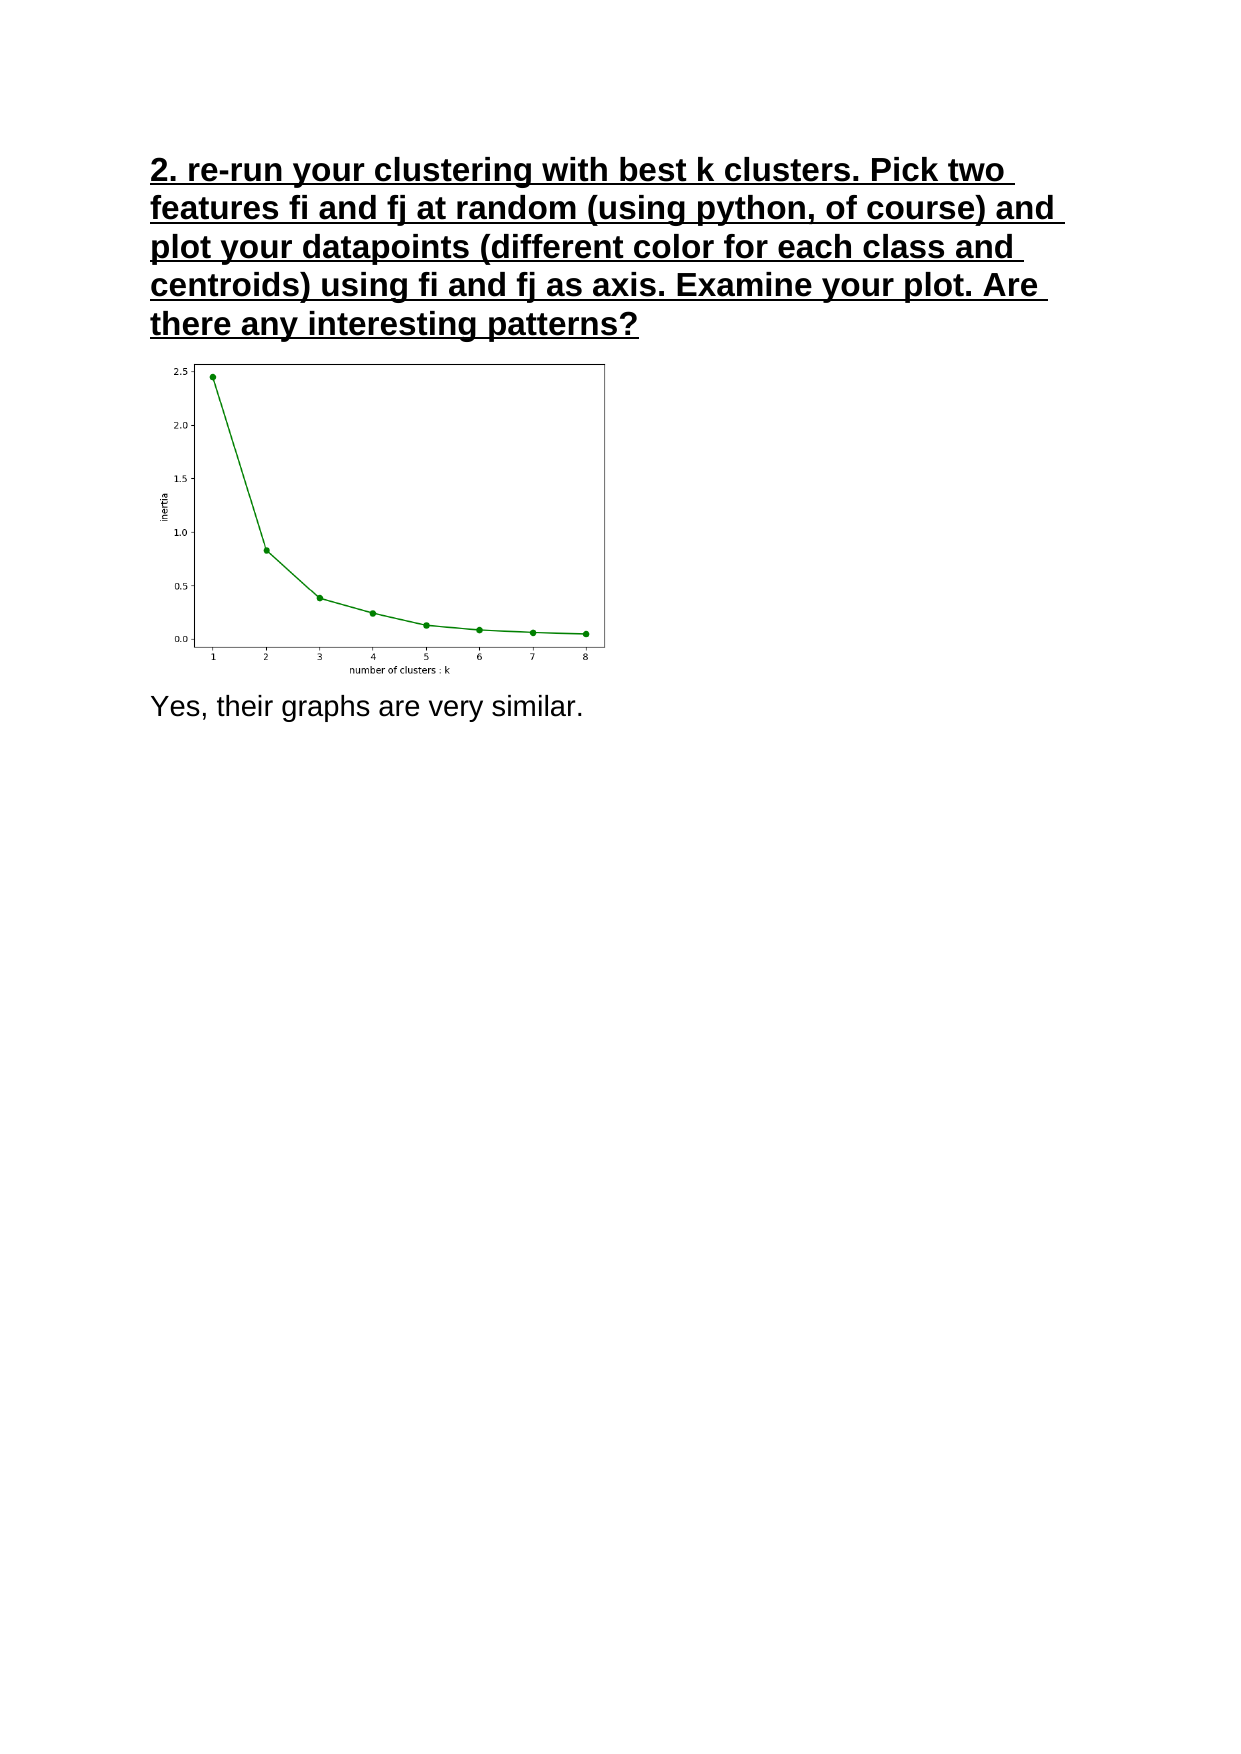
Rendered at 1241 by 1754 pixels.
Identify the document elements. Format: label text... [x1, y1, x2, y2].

text Yes, their graphs are very similar. [150, 689, 1090, 722]
picture [150, 354, 614, 685]
subtitle 2. re-run your clustering with best k clusters. Pick two features fi and fj at random (using python, of course) and plot your datapoints (different color for each class and centroids) using fi and fj as axis. Examine your plot. Are there any interesting patterns? [150, 150, 1090, 342]
